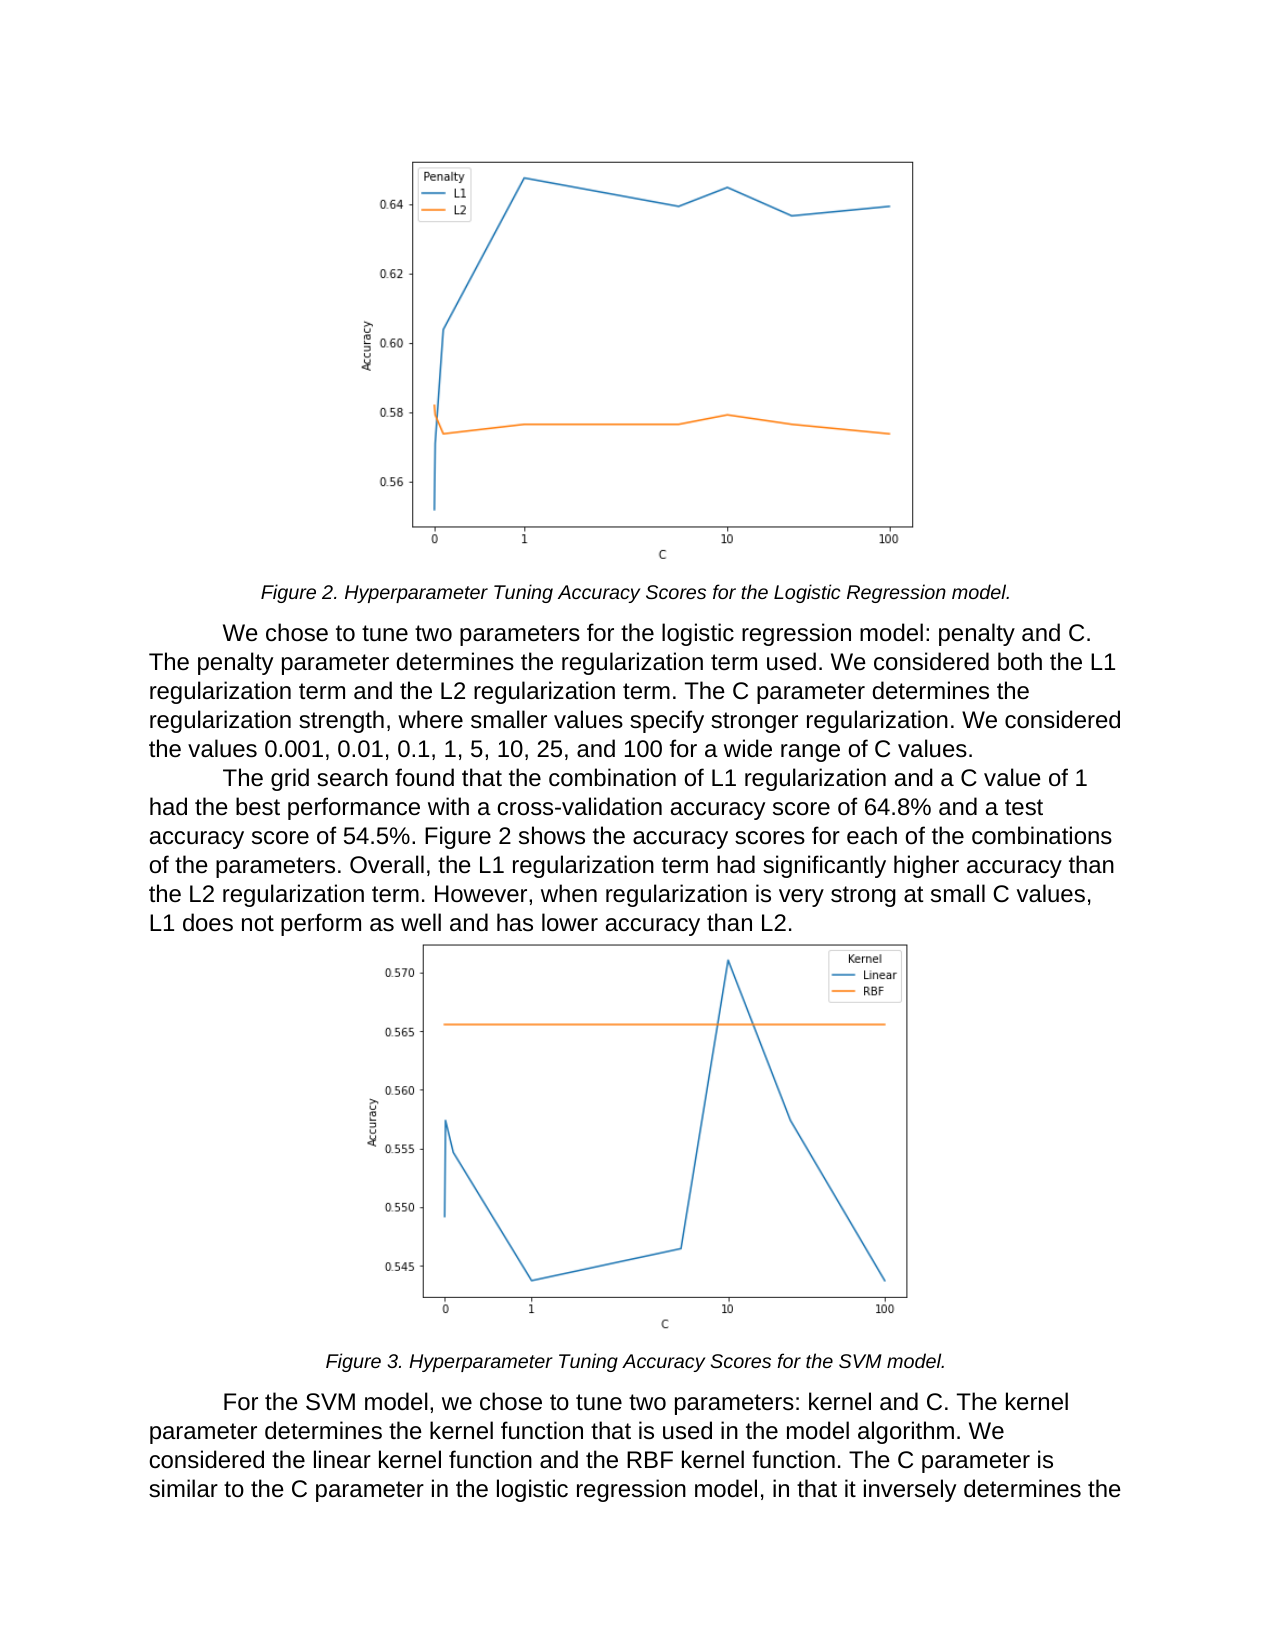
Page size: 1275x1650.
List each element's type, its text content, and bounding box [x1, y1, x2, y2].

text Figure 2. Hyperparameter Tuning Accuracy Scores for the Logistic Regression model. [151, 581, 1124, 603]
text We chose to tune two parameters for the logistic regression model: penalty and C. The penalty parameter determines the regularization term used. We considered both the L1 regularization term and the L2 regularization term. The C parameter determines the regularization strength, where smaller values specify stronger regularization. We considered the values 0.001, 0.01, 0.1, 1, 5, 10, 25, and 100 for a wide range of C values. [148, 619, 1123, 762]
picture [361, 938, 914, 1338]
picture [355, 154, 920, 569]
text The grid search found that the combination of L1 regularization and a C value of 1 had the best performance with a cross-validation accuracy score of 64.8% and a test accuracy score of 54.5%. Figure 2 shows the accuracy scores for each of the combinations of the parameters. Overall, the L1 regularization term had significantly higher accuracy than the L2 regularization term. However, when regularization is very strong at small C values, L1 does not perform as well and has lower accuracy than L2. [148, 764, 1123, 936]
text Figure 3. Hyperparameter Tuning Accuracy Scores for the SVM model. [151, 1350, 1124, 1373]
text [148, 1388, 1123, 1502]
